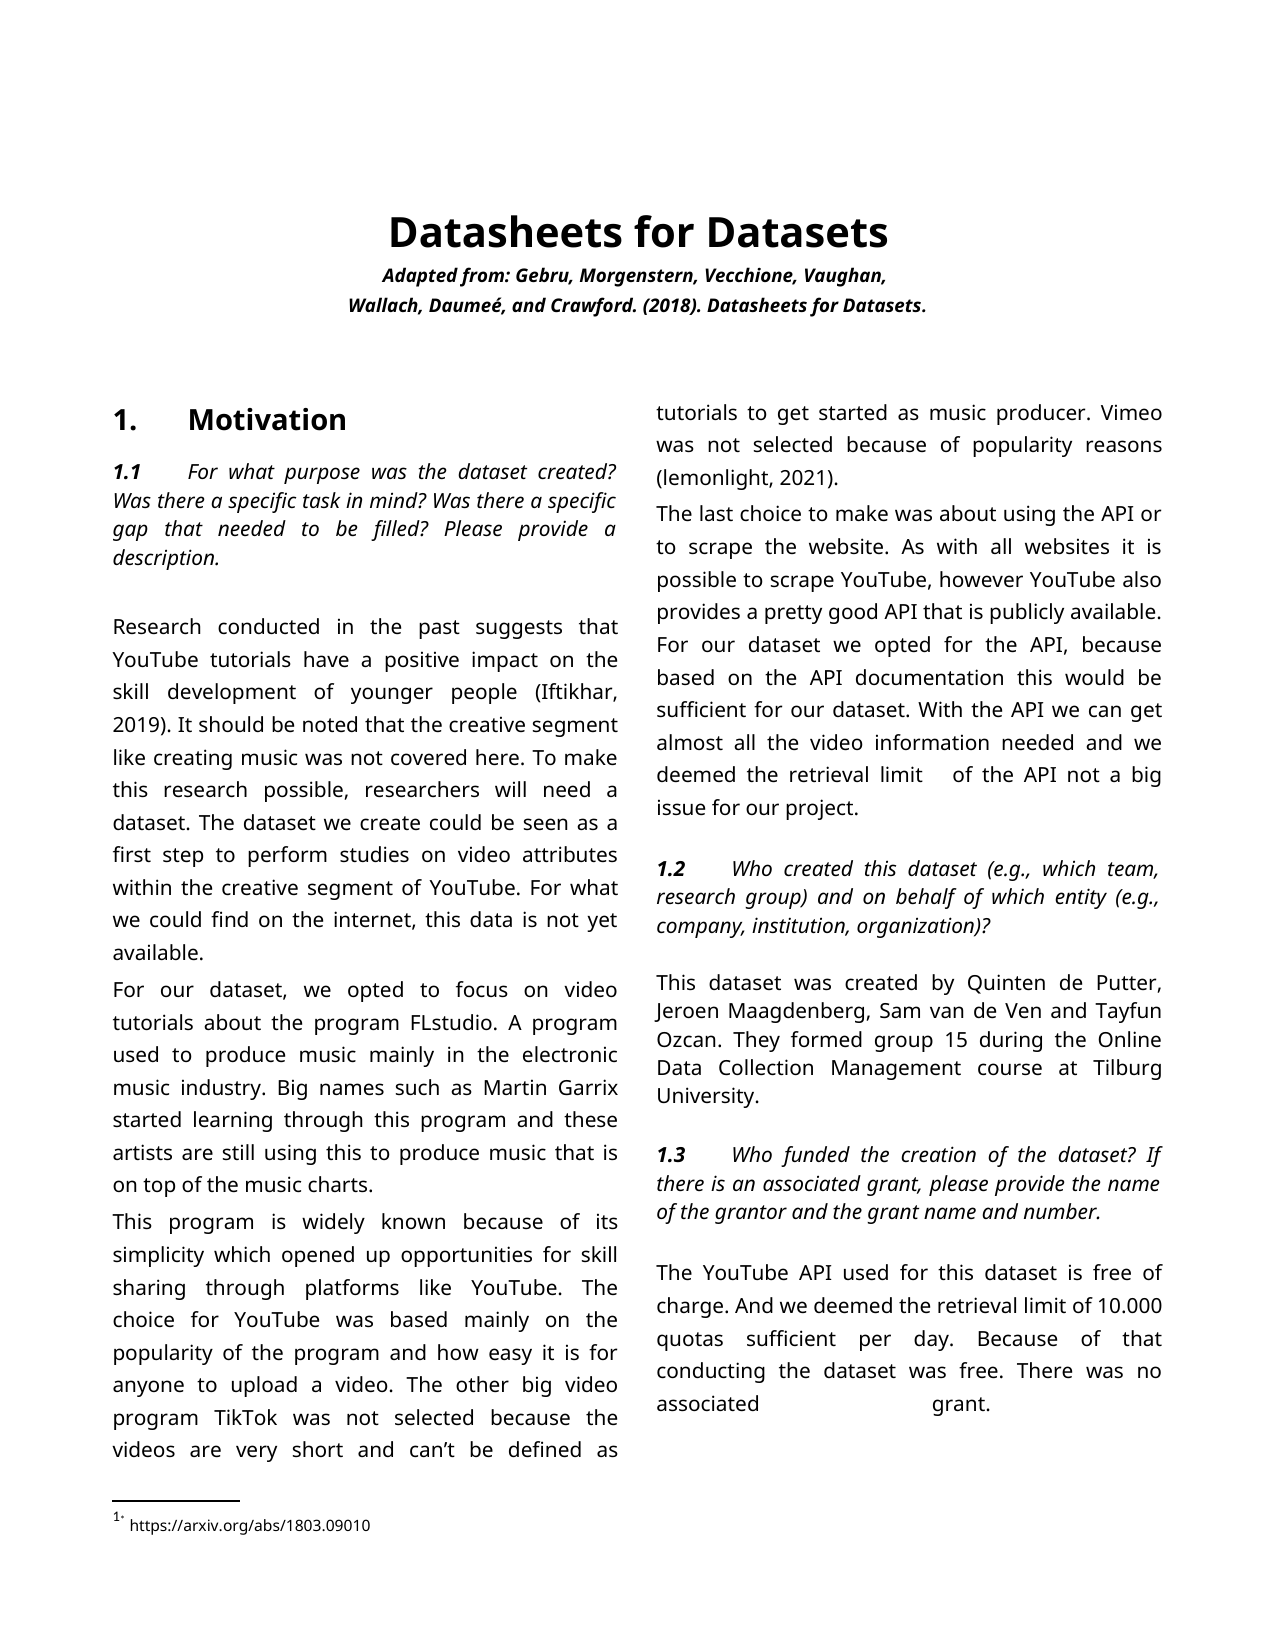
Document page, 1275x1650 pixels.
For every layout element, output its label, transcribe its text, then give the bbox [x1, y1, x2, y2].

text The YouTube API used for this dataset is free of charge. And we deemed the retrieval limit of 10.000 quotas sufficient per day. Because of that conducting the dataset was free. There was no associated grant. [656, 1258, 1163, 1452]
text This program is widely known because of its simplicity which opened up opportunities for skill sharing through platforms like YouTube. The choice for YouTube was based mainly on the popularity of the program and how easy it is for anyone to upload a video. The other big video program TikTok was not selected because the videos are very short and can’t be defined as tutorials to get started as music producer. Vimeo was not selected because of popularity reasons (lemonlight, 2021). [656, 394, 1163, 491]
text 1.3 Who funded the creation of the dataset? If there is an associated grant, please provide the name of the grantor and the grant name and number. [656, 1141, 1163, 1226]
text 1.1 For what purpose was the dataset created? Was there a specific task in mind? Was there a specific gap that needed to be filled? Please provide a description. [112, 457, 619, 571]
text 1.2 Who created this dataset (e.g., which team, research group) and on behalf of which entity (e.g., company, institution, organization)? [656, 854, 1163, 939]
text For our dataset, we opted to focus on video tutorials about the program FLstudio. A program used to produce music mainly in the electronic music industry. Big names such as Martin Garrix started learning through this program and these artists are still using this to produce music that is on top of the music charts. [112, 975, 619, 1199]
text This program is widely known because of its simplicity which opened up opportunities for skill sharing through platforms like YouTube. The choice for YouTube was based mainly on the popularity of the program and how easy it is for anyone to upload a video. The other big video program TikTok was not selected because the videos are very short and can’t be defined as tutorials to get started as music producer. Vimeo was not selected because of popularity reasons (lemonlight, 2021). [112, 1207, 619, 1464]
subtitle Motivation [112, 394, 619, 439]
text Research conducted in the past suggests that YouTube tutorials have a positive impact on the skill development of younger people (Iftikhar, 2019). It should be noted that the creative segment like creating music was not covered here. To make this research possible, researchers will need a dataset. The dataset we create could be seen as a first step to perform studies on video attributes within the creative segment of YouTube. For what we could find on the internet, this data is not yet available. [112, 612, 619, 967]
text The last choice to make was about using the API or to scrape the website. As with all websites it is possible to scrape YouTube, however YouTube also provides a pretty good API that is publicly available. For our dataset we opted for the API, because based on the API documentation this would be sufficient for our dataset. With the API we can get almost all the video information needed and we deemed the retrieval limit of the API not a big issue for our project. [656, 499, 1163, 821]
text This dataset was created by Quinten de Putter, Jeroen Maagdenberg, Sam van de Ven and Tayfun Ozcan. They formed group 15 during the Online Data Collection Management course at Tilburg University. [656, 939, 1163, 1141]
